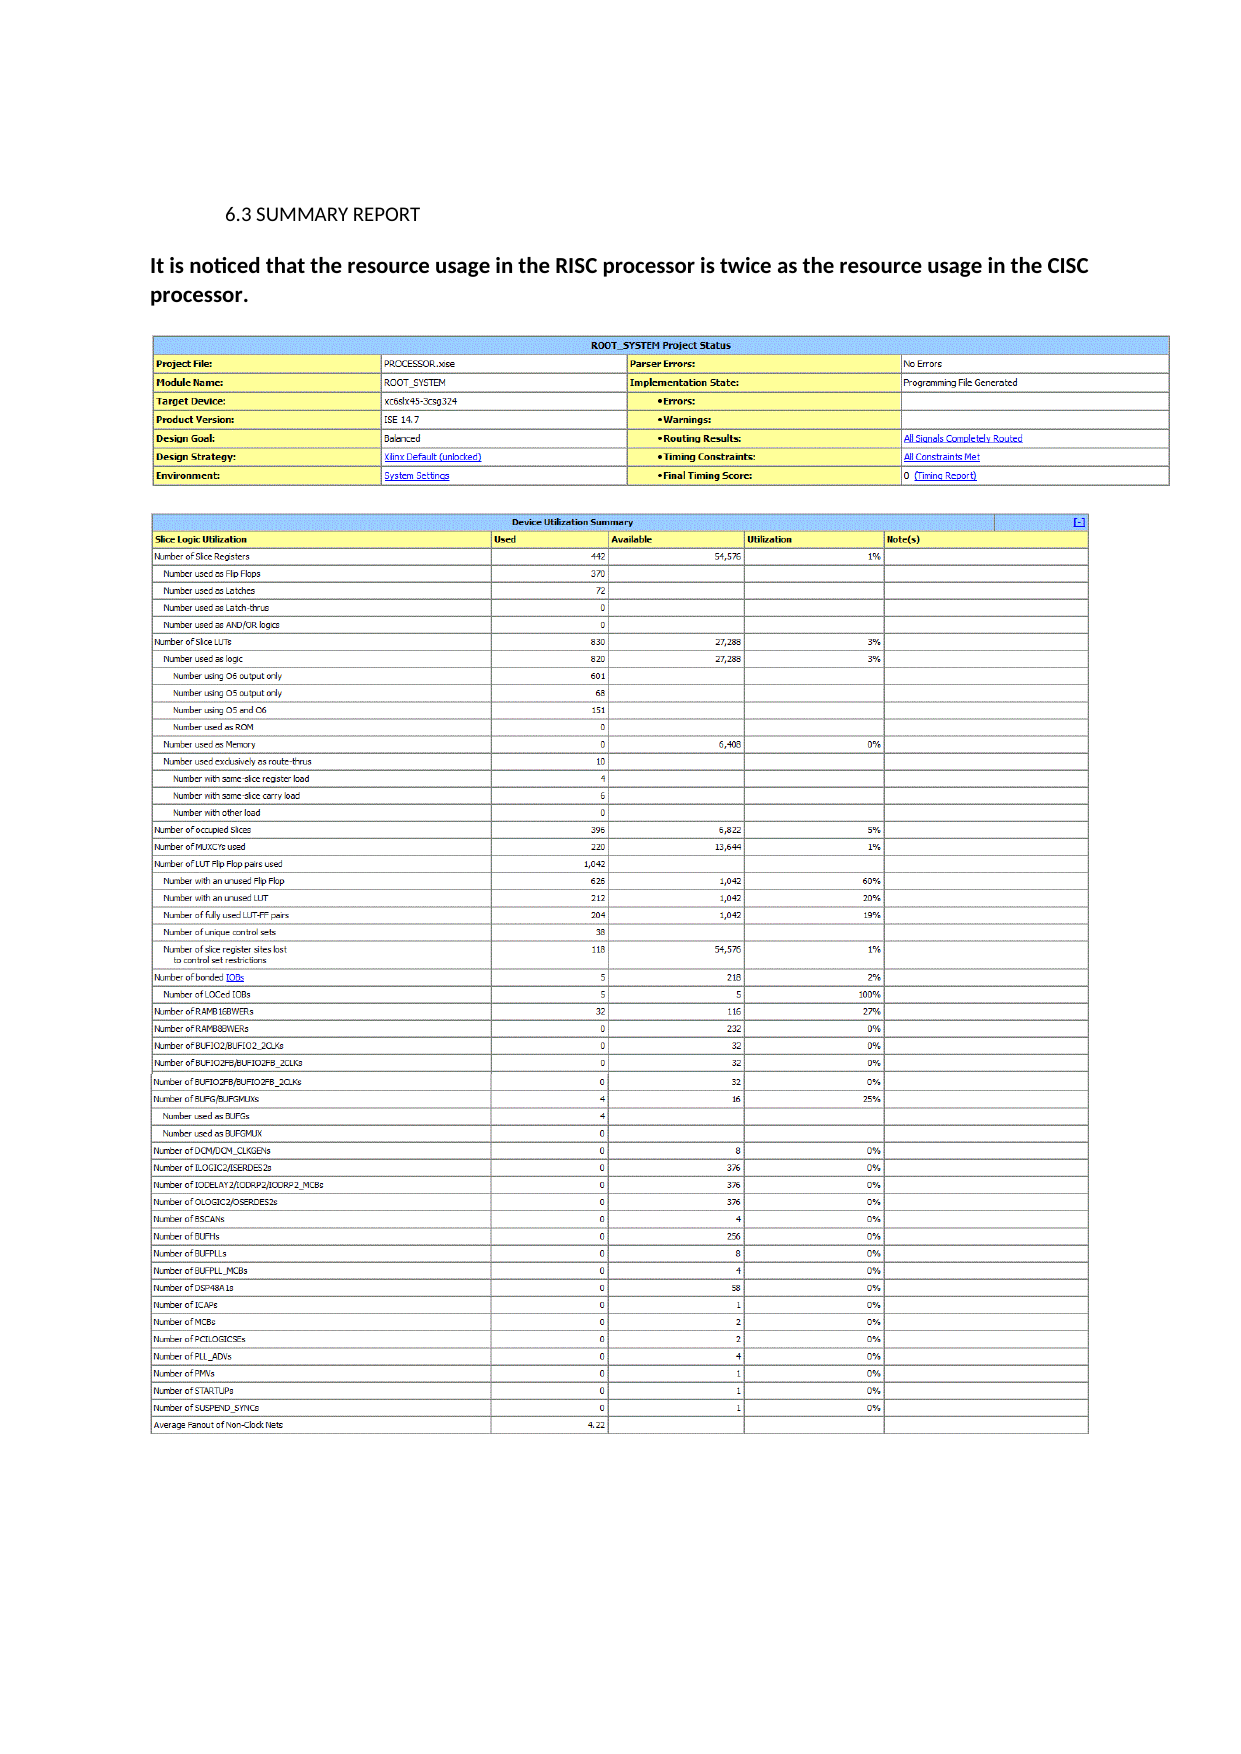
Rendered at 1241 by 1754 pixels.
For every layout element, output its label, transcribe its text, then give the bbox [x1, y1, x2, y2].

picture [150, 333, 1171, 487]
text It is noticed that the resource usage in the RISC processor is twice as the resource usage in the CISC processor. [150, 252, 1090, 308]
text 6.3 SUMMARY REPORT [150, 201, 1090, 226]
picture [150, 511, 1091, 1437]
